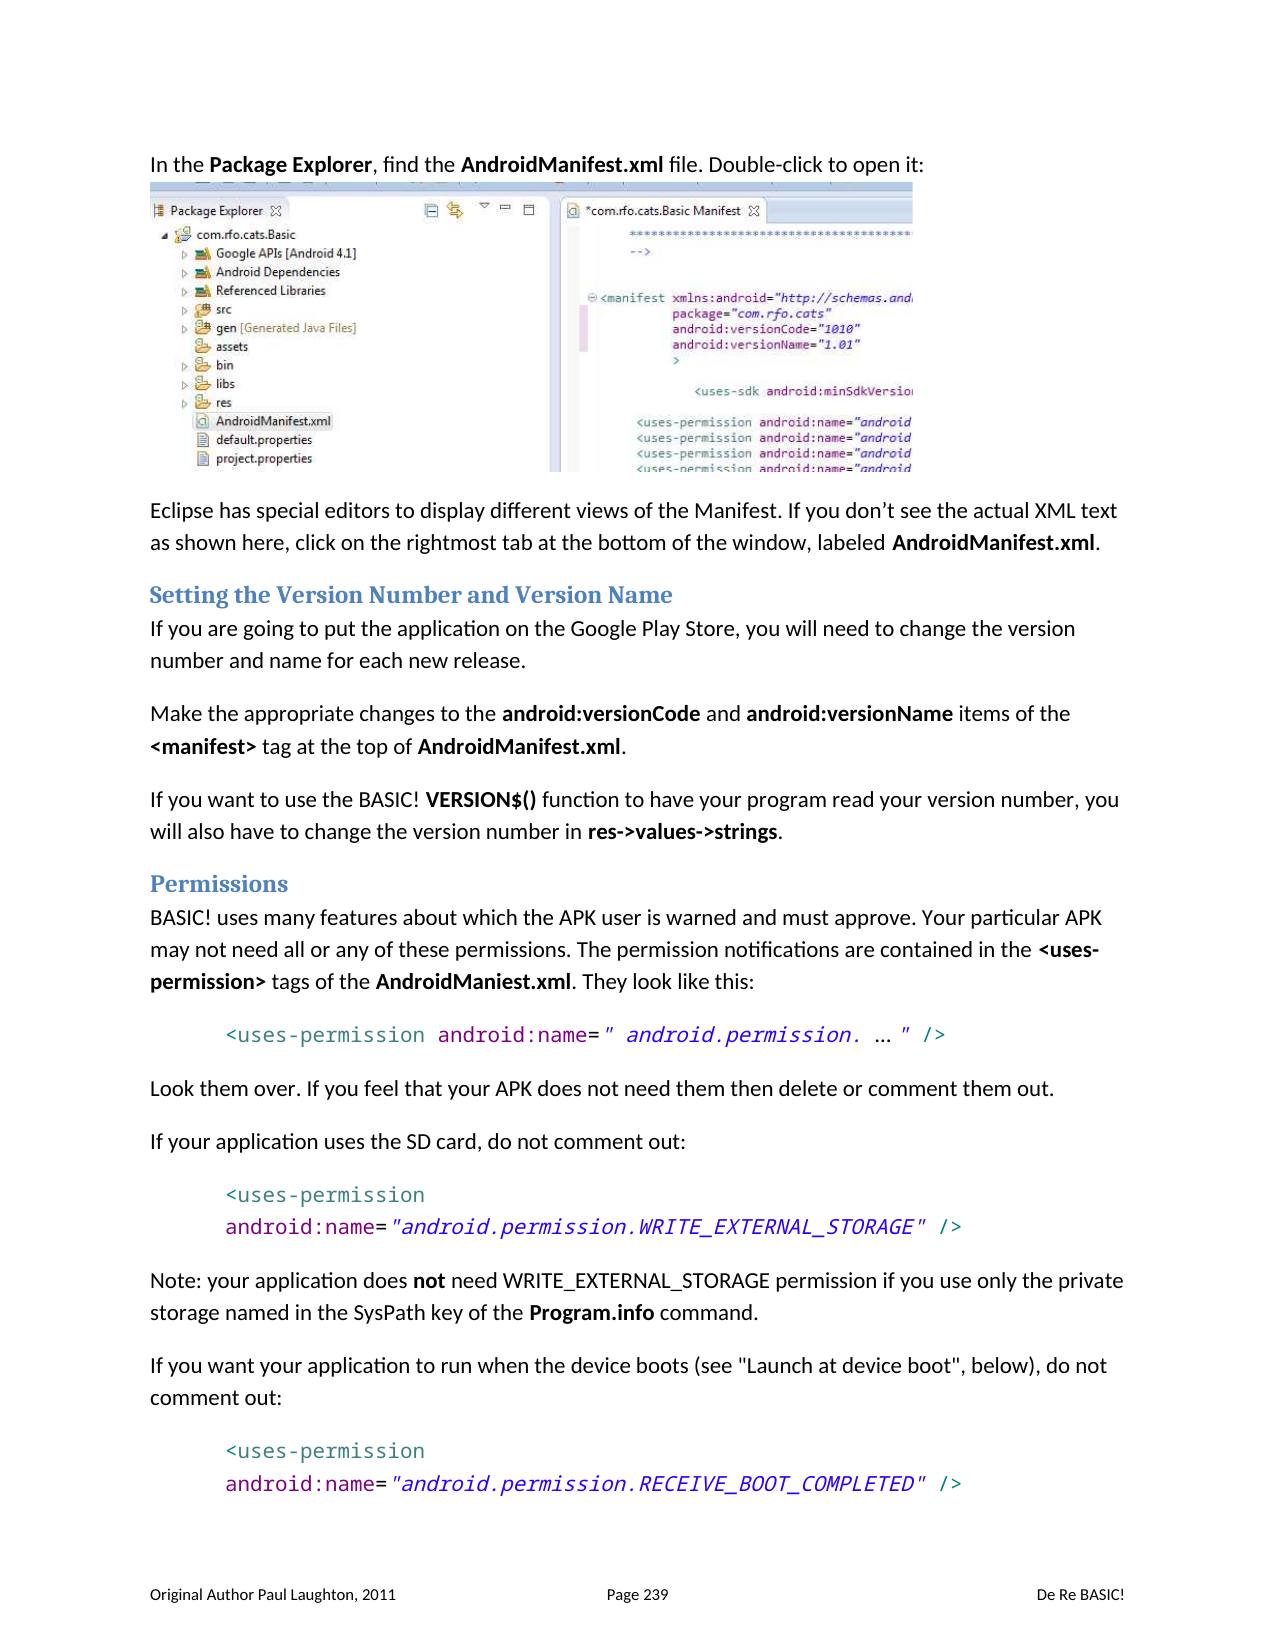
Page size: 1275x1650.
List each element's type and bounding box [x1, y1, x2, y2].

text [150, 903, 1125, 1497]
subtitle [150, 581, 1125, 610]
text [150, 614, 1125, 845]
picture [150, 182, 913, 472]
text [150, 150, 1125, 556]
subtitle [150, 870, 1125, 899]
